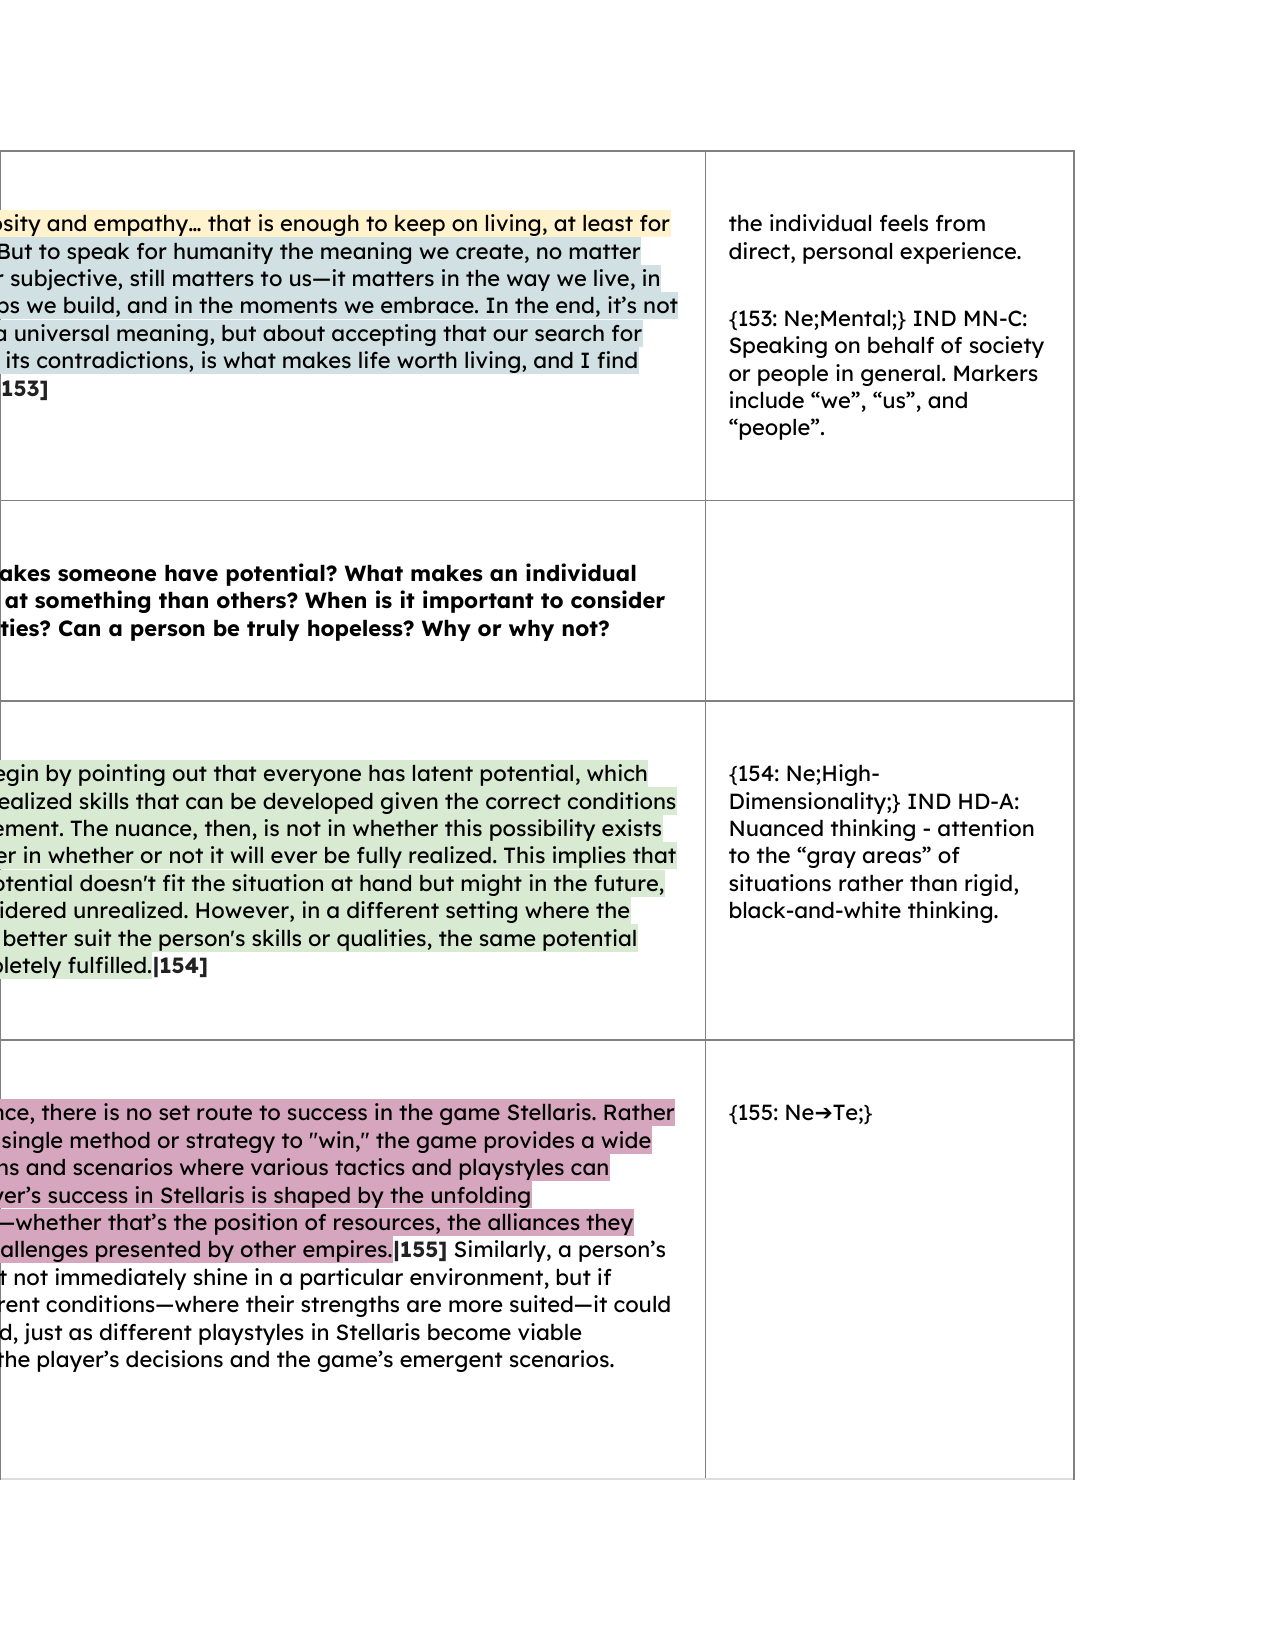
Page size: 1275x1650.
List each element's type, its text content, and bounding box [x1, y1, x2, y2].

table_cell [154|Let me begin by pointing out that everyone has latent potential, which consists of unrealized skills that can be developed given the correct conditions and encouragement. The nuance, then, is not in whether this possibility exists at all, but rather in whether or not it will ever be fully realized. This implies that if a person's potential doesn't fit the situation at hand but might in the future, it may be considered unrealized. However, in a different setting where the circumstances better suit the person's skills or qualities, the same potential might be completely fulfilled.|154] [1, 702, 705, 1039]
table_cell {155: Ne➔Te;} [706, 1041, 1073, 1478]
table_cell {154: Ne;High-Dimensionality;} IND HD-A: Nuanced thinking - attention to the “gray areas” of situations rather than rigid, black-and-white thinking. [706, 702, 1073, 1039]
table_cell Ne-B. What makes someone have potential? What makes an individual more capable at something than others? When is it important to consider these capabilities? Can a person be truly hopeless? Why or why not? [1, 501, 705, 700]
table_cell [706, 152, 1073, 499]
table_cell [155|For instance, there is no set route to success in the game Stellaris. Rather than impose a single method or strategy to "win," the game provides a wide range of options and scenarios where various tactics and playstyles can emerge. A player’s success in Stellaris is shaped by the unfolding circumstances—whether that’s the position of resources, the alliances they form, or the challenges presented by other empires.|155] Similarly, a person’s potential might not immediately shine in a particular environment, but if placed in different conditions—where their strengths are more suited—it could be fully realized, just as different playstyles in Stellaris become viable depending on the player’s decisions and the game’s emergent scenarios. [1, 1041, 705, 1478]
table_cell [706, 501, 1073, 700]
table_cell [1, 152, 705, 499]
